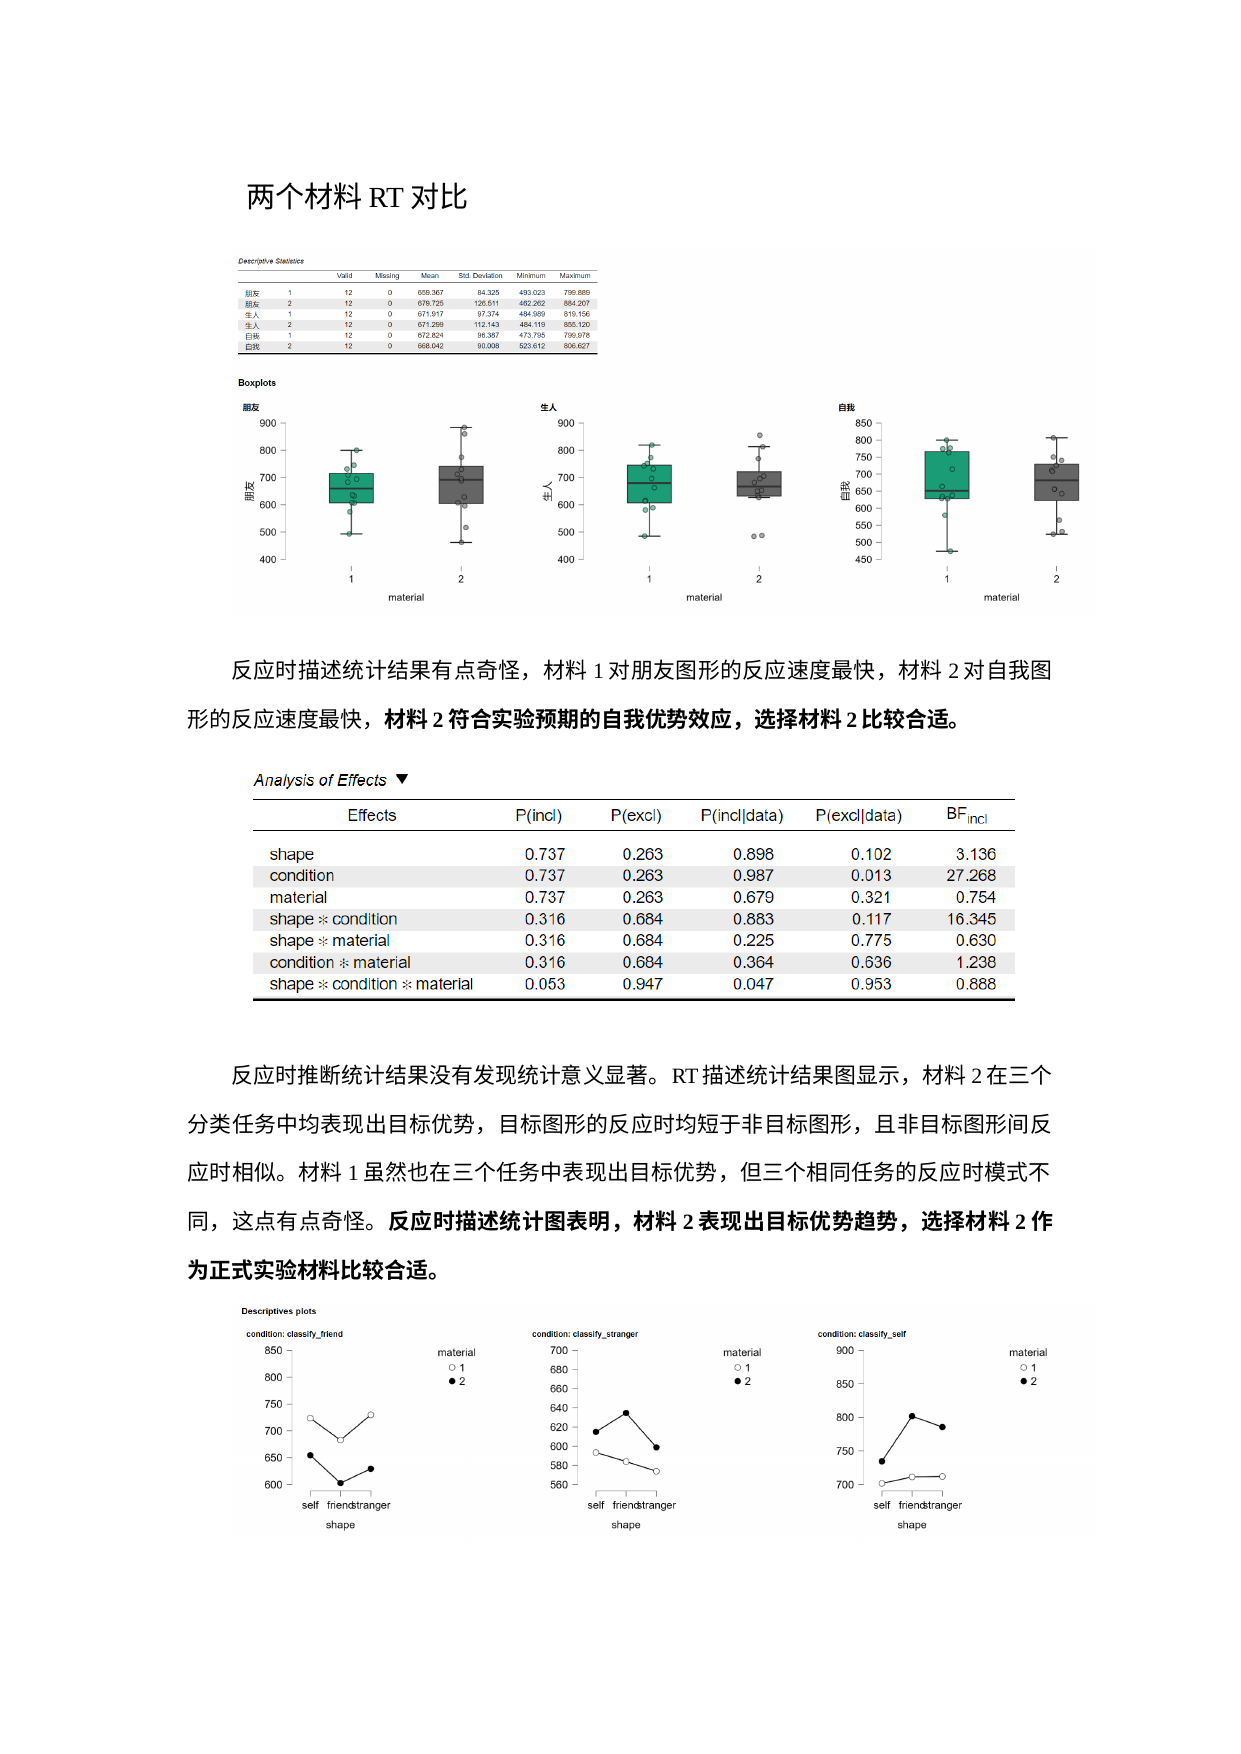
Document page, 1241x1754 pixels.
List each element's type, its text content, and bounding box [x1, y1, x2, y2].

picture [231, 248, 1097, 614]
text 反应时推断统计结果没有发现统计意义显著。RT描述统计结果图显示，材料2在三个分类任务中均表现出目标优势，目标图形的反应时均短于非目标图形，且非目标图形间反应时相似。材料1虽然也在三个任务中表现出目标优势，但三个相同任务的反应时模式不同，这点有点奇怪。反应时描述统计图表明，材料2表现出目标优势趋势，选择材料2作为正式实验材料比较合适。 [187, 1057, 1053, 1285]
picture [231, 750, 1097, 1026]
subtitle 两个材料RT对比 [187, 162, 1053, 227]
text 反应时描述统计结果有点奇怪，材料1对朋友图形的反应速度最快，材料2对自我图形的反应速度最快，材料2符合实验预期的自我优势效应，选择材料2比较合适。 [187, 653, 1053, 734]
picture [231, 1300, 1097, 1542]
